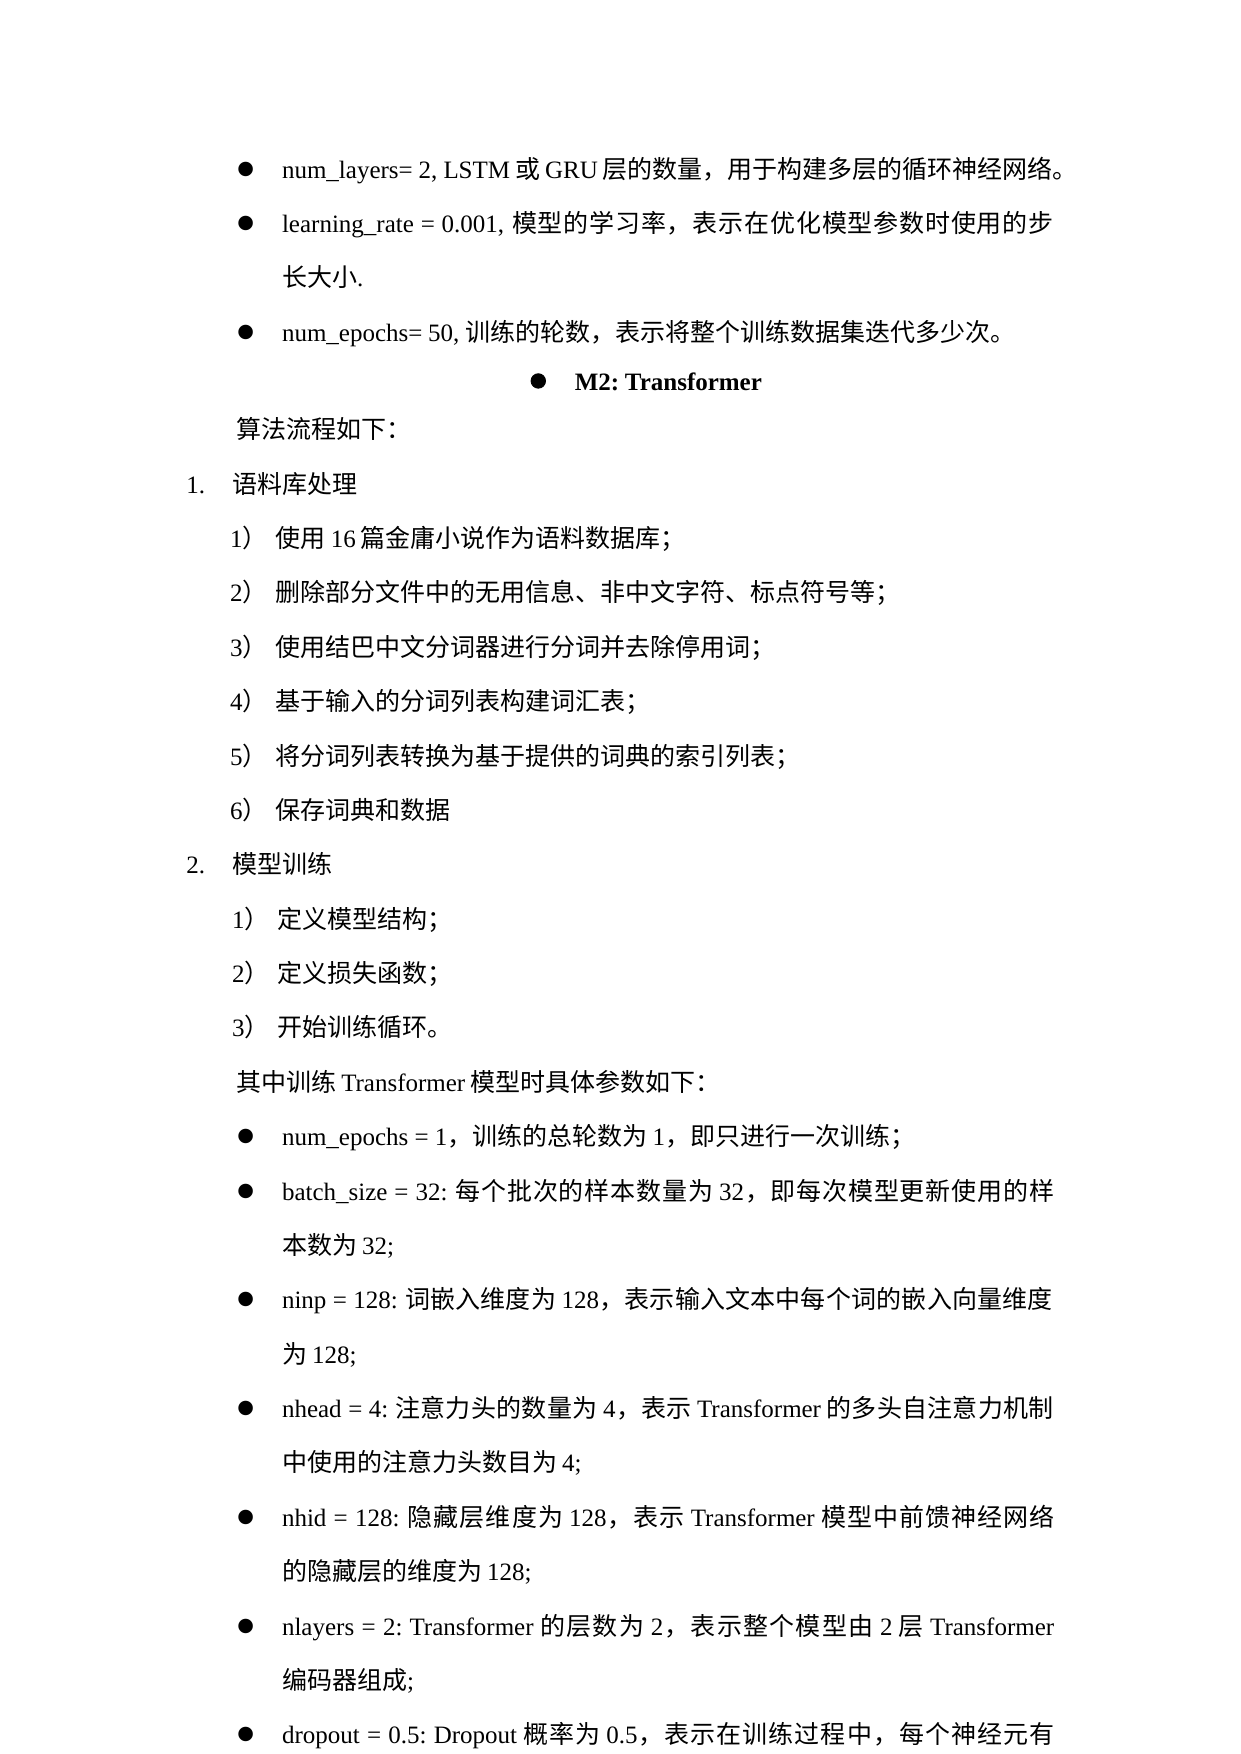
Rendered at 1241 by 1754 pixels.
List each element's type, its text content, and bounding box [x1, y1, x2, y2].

list num_epochs= 50, 训练的轮数，表示将整个训练数据集迭代多少次。 [236, 312, 1054, 348]
list num_epochs = 1，训练的总轮数为1，即只进行一次训练； [236, 1117, 1054, 1153]
list 定义模型结构； [232, 899, 1054, 935]
list 算法流程如下： [186, 410, 1054, 446]
list 删除部分文件中的无用信息、非中文字符、标点符号等； [230, 573, 1054, 609]
list 保存词典和数据 [230, 790, 1054, 827]
list batch_size = 32: 每个批次的样本数量为32，即每次模型更新使用的样本数为32; [236, 1171, 1054, 1262]
list nlayers = 2: Transformer的层数为2，表示整个模型由2层Transformer编码器组成; [236, 1606, 1054, 1697]
list ninp = 128: 词嵌入维度为128，表示输入文本中每个词的嵌入向量维度为128; [236, 1280, 1054, 1370]
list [236, 1715, 1054, 1751]
list 定义损失函数； [232, 953, 1054, 990]
list 模型训练 [186, 845, 1054, 881]
list 语料库处理 [186, 464, 1054, 500]
list learning_rate = 0.001, 模型的学习率，表示在优化模型参数时使用的步长大小. [236, 203, 1054, 294]
list M2: Transformer [236, 367, 1054, 395]
list 使用结巴中文分词器进行分词并去除停用词； [230, 627, 1054, 663]
list 开始训练循环。 [232, 1008, 1054, 1044]
list 其中训练Transformer模型时具体参数如下： [186, 1062, 1054, 1098]
list num_layers= 2, LSTM或GRU层的数量，用于构建多层的循环神经网络。 [236, 149, 1054, 185]
list nhid = 128: 隐藏层维度为128，表示Transformer模型中前馈神经网络的隐藏层的维度为128; [236, 1497, 1054, 1588]
list 使用16篇金庸小说作为语料数据库； [230, 518, 1054, 555]
list nhead = 4: 注意力头的数量为4，表示Transformer的多头自注意力机制中使用的注意力头数目为4; [236, 1388, 1054, 1479]
list 将分词列表转换为基于提供的词典的索引列表； [230, 736, 1054, 772]
list 基于输入的分词列表构建词汇表； [230, 682, 1054, 718]
